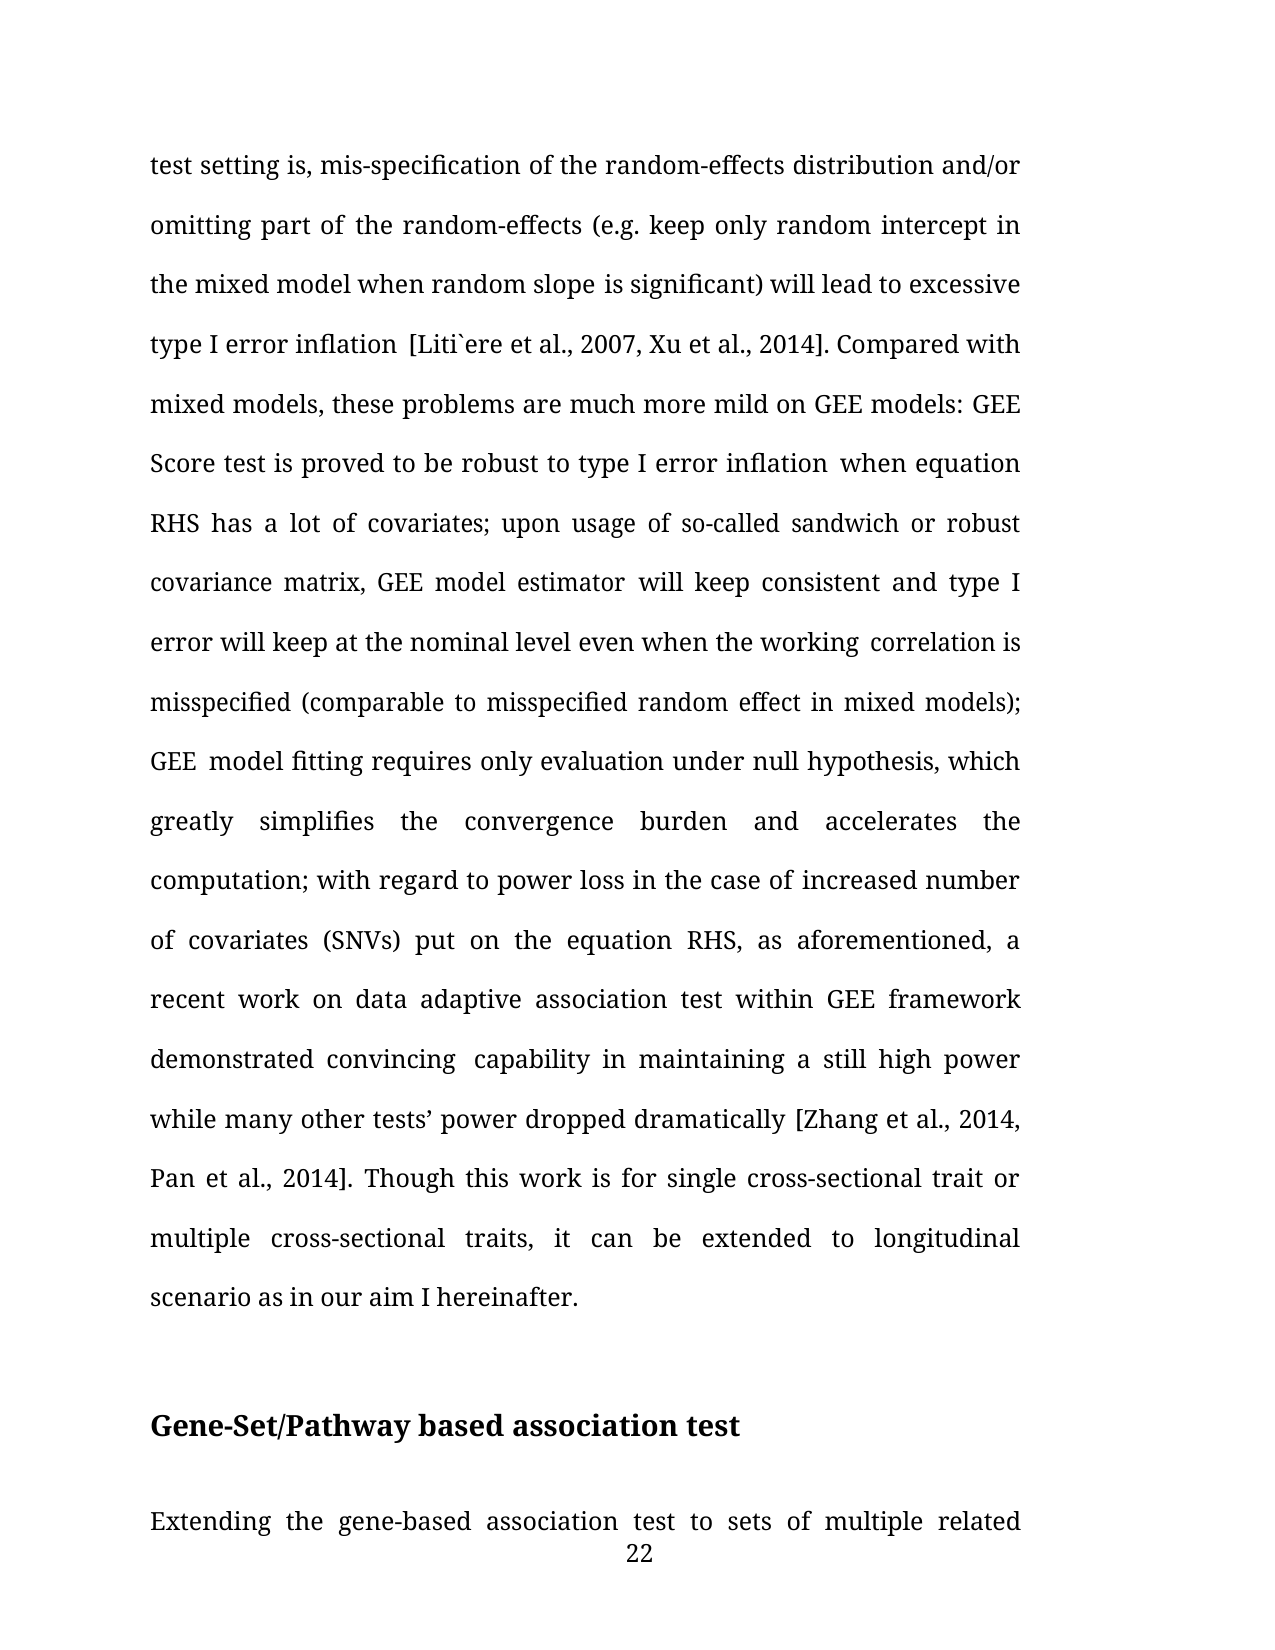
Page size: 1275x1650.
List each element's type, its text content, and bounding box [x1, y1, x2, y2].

text Gene-Set/Pathway based association test [150, 1406, 1021, 1445]
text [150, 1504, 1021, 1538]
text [150, 148, 1021, 1314]
